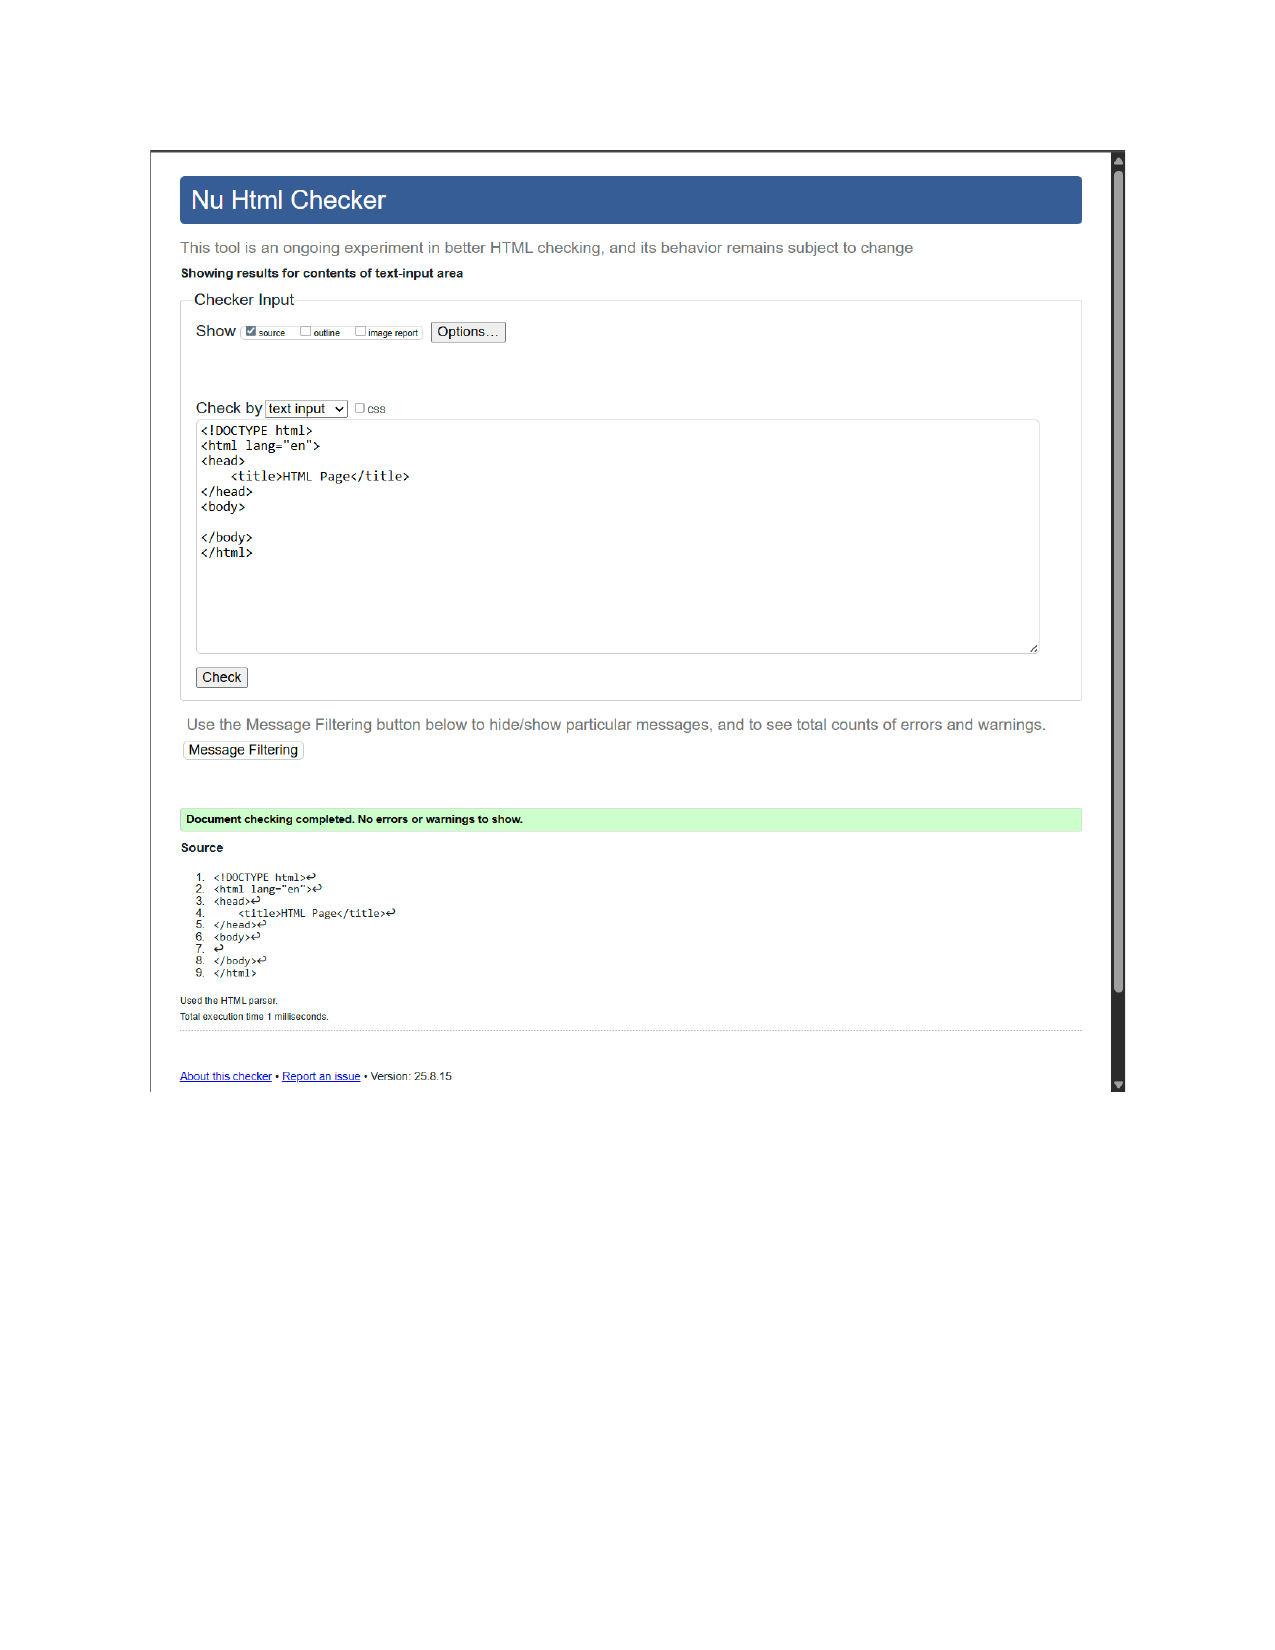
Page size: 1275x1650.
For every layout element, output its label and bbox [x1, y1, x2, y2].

picture [150, 150, 1125, 1092]
